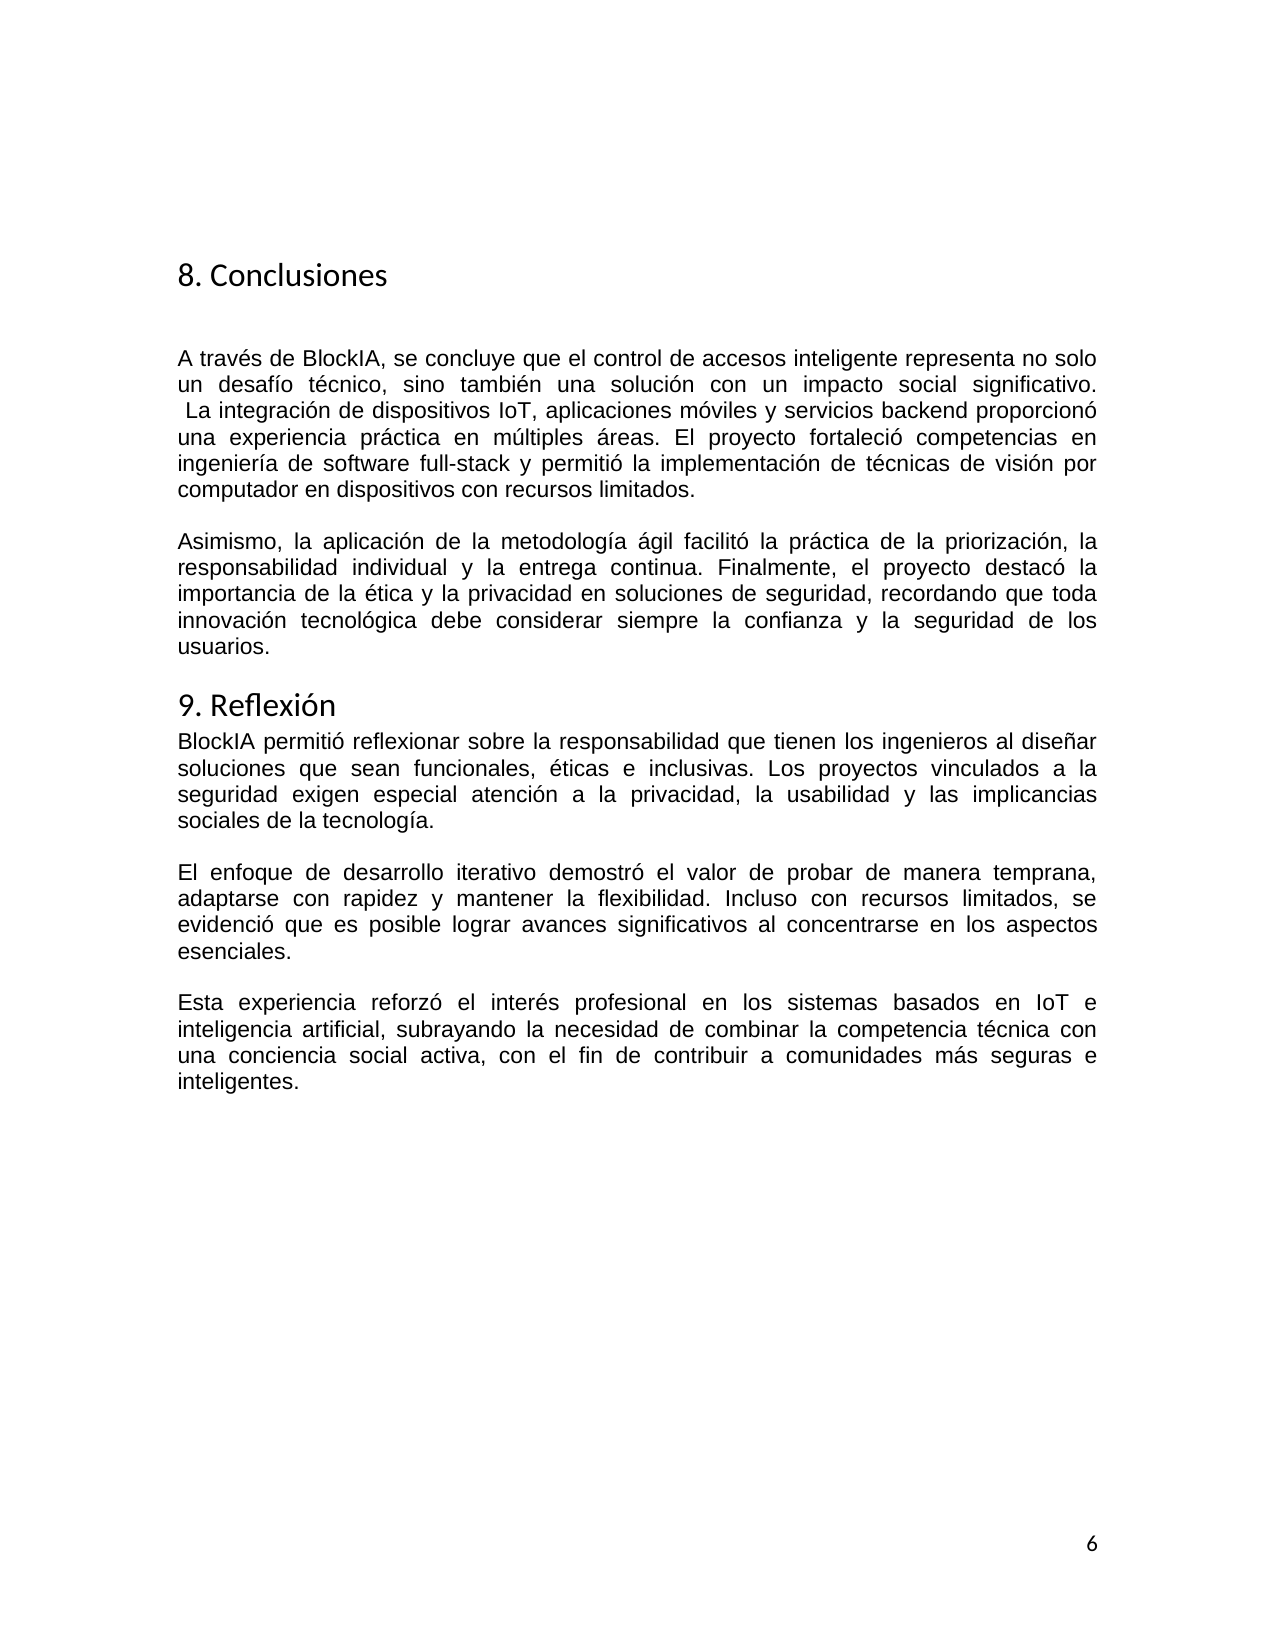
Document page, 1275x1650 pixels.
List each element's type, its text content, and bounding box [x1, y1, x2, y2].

subtitle 8. Conclusiones [177, 254, 1098, 294]
text Esta experiencia reforzó el interés profesional en los sistemas basados en IoT e inteligencia artificial, subrayando la necesidad de combinar la competencia técnica con una conciencia social activa, con el fin de contribuir a comunidades más seguras e inteligentes. [177, 989, 1098, 1094]
text A través de BlockIA, se concluye que el control de accesos inteligente representa no solo un desafío técnico, sino también una solución con un impacto social significativo. La integración de dispositivos IoT, aplicaciones móviles y servicios backend proporcionó una experiencia práctica en múltiples áreas. El proyecto fortaleció competencias en ingeniería de software full-stack y permitió la implementación de técnicas de visión por computador en dispositivos con recursos limitados. [177, 344, 1098, 503]
subtitle 9. Reflexión [177, 684, 1098, 725]
text Asimismo, la aplicación de la metodología ágil facilitó la práctica de la priorización, la responsabilidad individual y la entrega continua. Finalmente, el proyecto destacó la importancia de la ética y la privacidad en soluciones de seguridad, recordando que toda innovación tecnológica debe considerar siempre la confianza y la seguridad de los usuarios. [177, 528, 1098, 659]
text El enfoque de desarrollo iterativo demostró el valor de probar de manera temprana, adaptarse con rapidez y mantener la flexibilidad. Incluso con recursos limitados, se evidenció que es posible lograr avances significativos al concentrarse en los aspectos esenciales. [177, 859, 1098, 964]
text BlockIA permitió reflexionar sobre la responsabilidad que tienen los ingenieros al diseñar soluciones que sean funcionales, éticas e inclusivas. Los proyectos vinculados a la seguridad exigen especial atención a la privacidad, la usabilidad y las implicancias sociales de la tecnología. [177, 728, 1098, 834]
